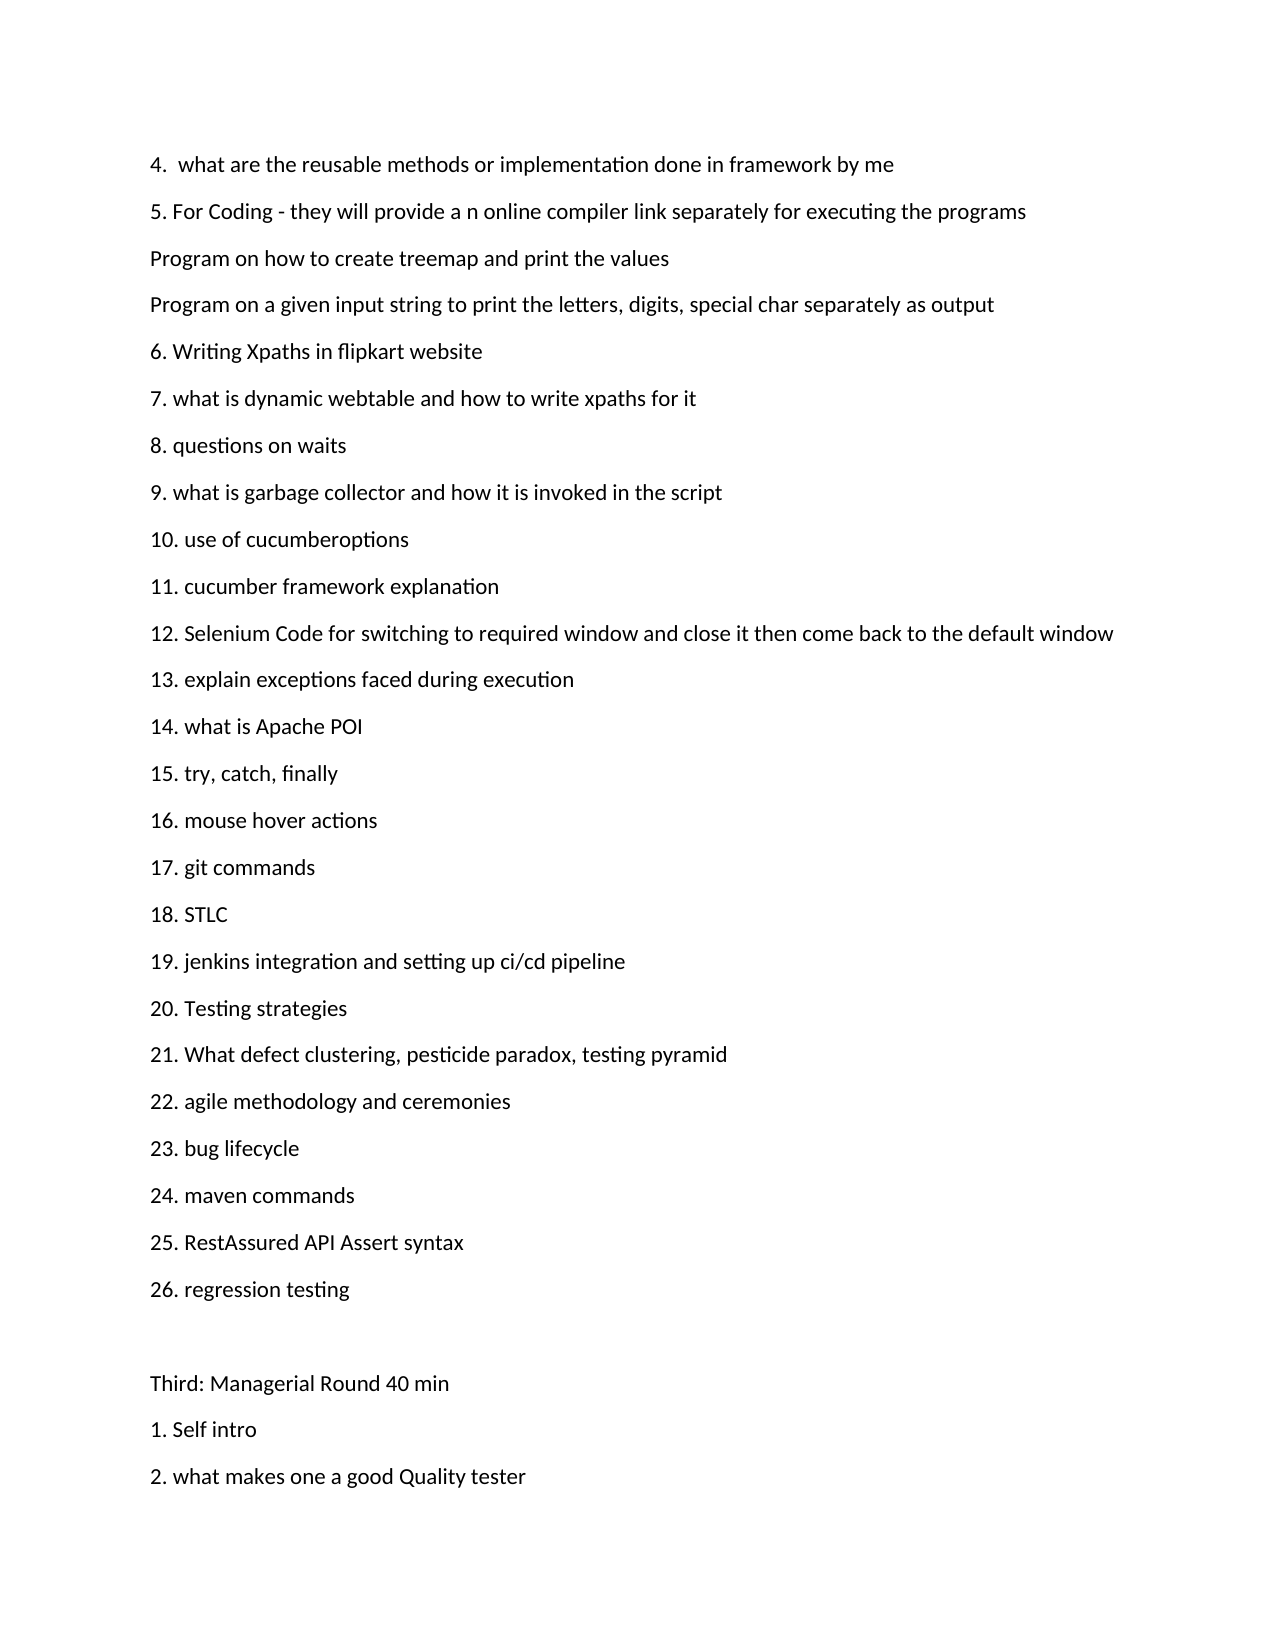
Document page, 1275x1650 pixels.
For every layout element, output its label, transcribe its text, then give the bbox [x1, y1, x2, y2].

text 13. ⁠explain exceptions faced during execution [150, 666, 1125, 694]
text 19. ⁠jenkins integration and setting up ci/cd pipeline [150, 947, 1125, 975]
text 15. ⁠try, catch, finally [150, 759, 1125, 787]
text 21. What ⁠defect clustering, pesticide paradox, testing pyramid [150, 1041, 1125, 1069]
text 1. Self intro [150, 1416, 1125, 1444]
text 10. ⁠use of cucumberoptions [150, 525, 1125, 553]
text 8. ⁠questions on waits [150, 431, 1125, 459]
text 11. ⁠cucumber framework explanation [150, 572, 1125, 600]
text 17. ⁠git commands [150, 853, 1125, 881]
text 16. ⁠mouse hover actions [150, 806, 1125, 834]
text 9. ⁠what is garbage collector and how it is invoked in the script [150, 478, 1125, 506]
text 24. ⁠maven commands [150, 1181, 1125, 1209]
text 6. Writing Xpaths in flipkart website [150, 337, 1125, 366]
text 12. Selenium Code for ⁠switching to required window and close it then come back to the default window [150, 619, 1125, 647]
text Program on a given input string to print the letters, digits, special char separately as output [150, 291, 1125, 319]
text 18. ⁠STLC [150, 900, 1125, 928]
text Program on how to create treemap and print the values [150, 244, 1125, 272]
text 4. ⁠ what are the reusable methods or implementation done in framework by me [150, 150, 1125, 178]
text 23. ⁠bug lifecycle [150, 1134, 1125, 1162]
text Third: Managerial Round 40 min [150, 1369, 1125, 1397]
text 26. ⁠regression testing [150, 1275, 1125, 1303]
text 14. ⁠what is Apache POI [150, 712, 1125, 741]
text 2. ⁠what makes one a good Quality tester [150, 1462, 1125, 1491]
text 22. ⁠agile methodology and ceremonies [150, 1087, 1125, 1116]
text 7. ⁠what is dynamic webtable and how to write xpaths for it [150, 384, 1125, 412]
text 5. For⁠ Coding - they will provide a n online compiler link separately for executing the programs [150, 197, 1125, 225]
text 25. ⁠RestAssured API Assert syntax [150, 1228, 1125, 1256]
text 20. Testing strategies ⁠ [150, 994, 1125, 1022]
